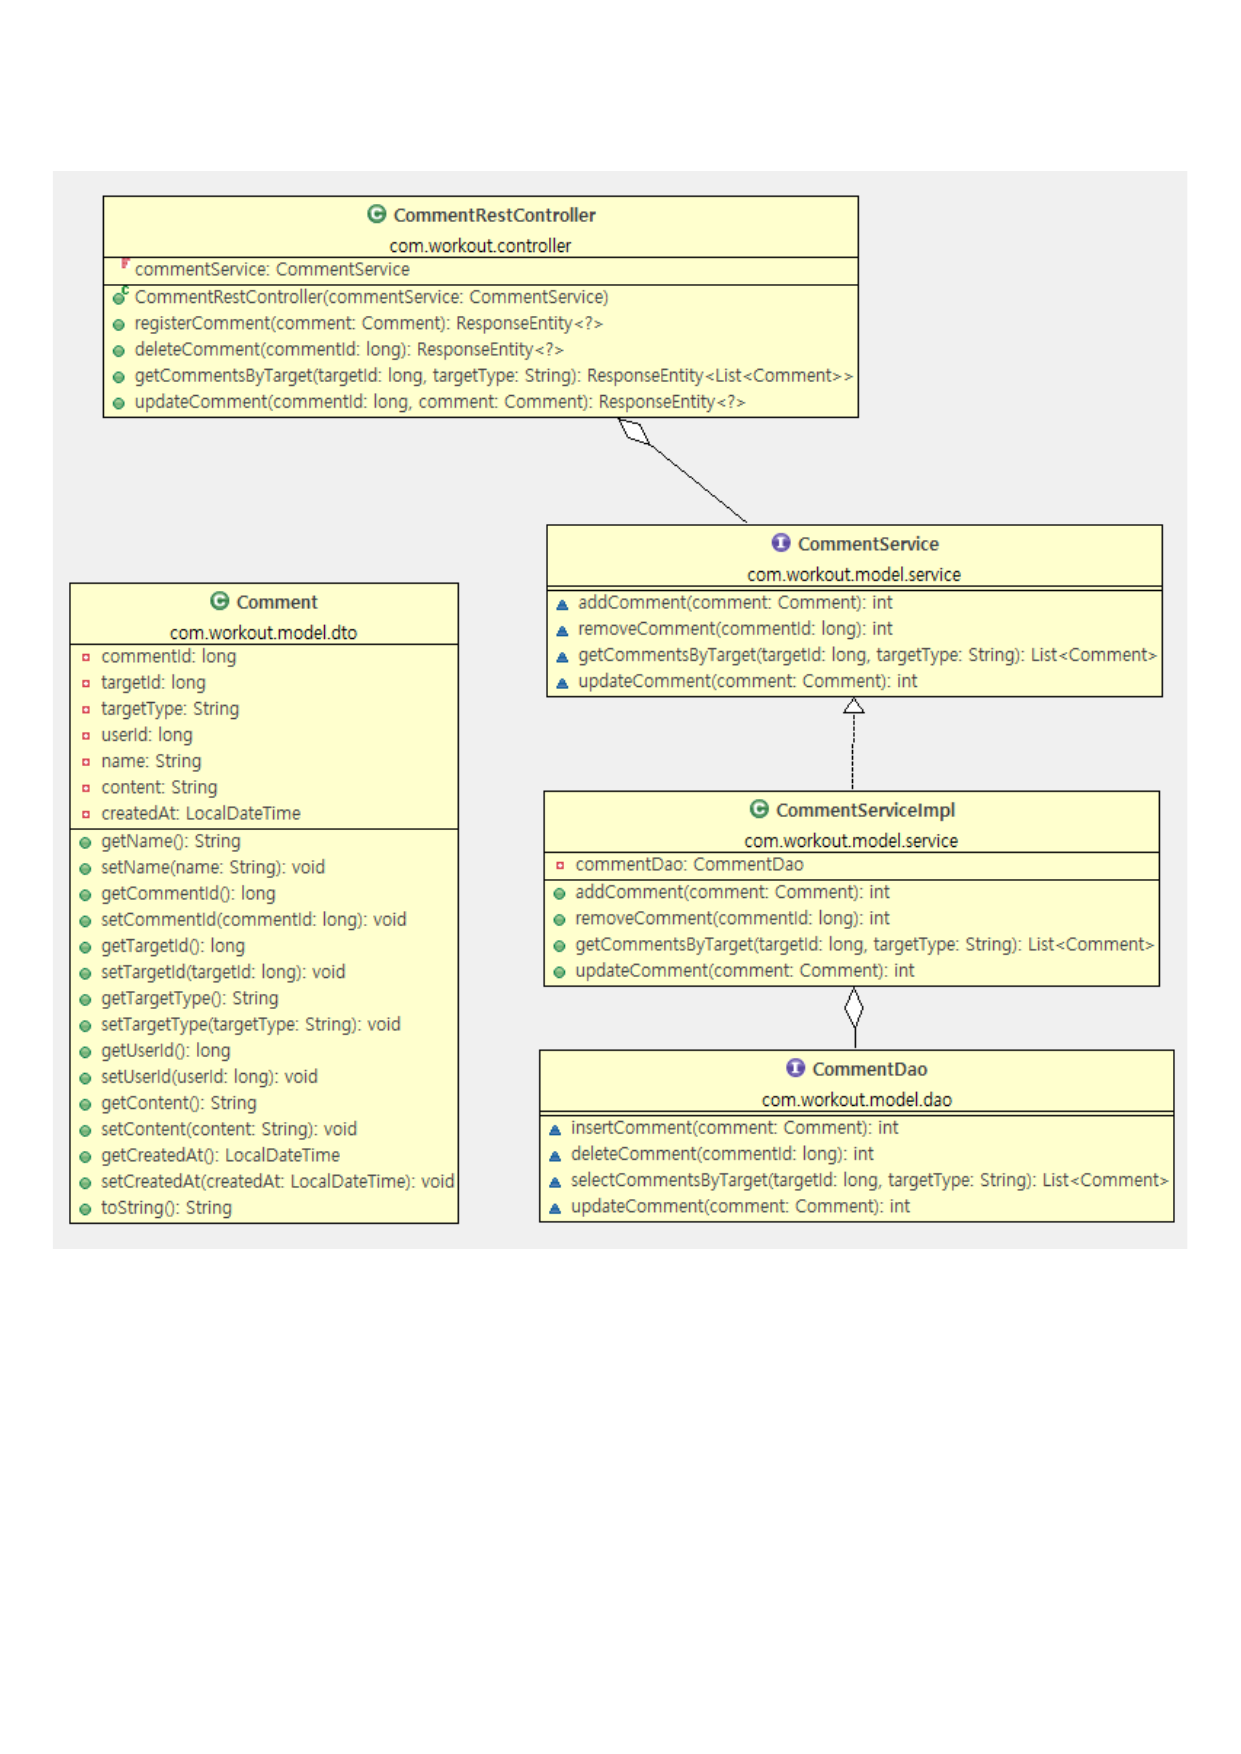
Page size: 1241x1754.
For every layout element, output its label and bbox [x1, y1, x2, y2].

picture [52, 171, 1188, 1249]
